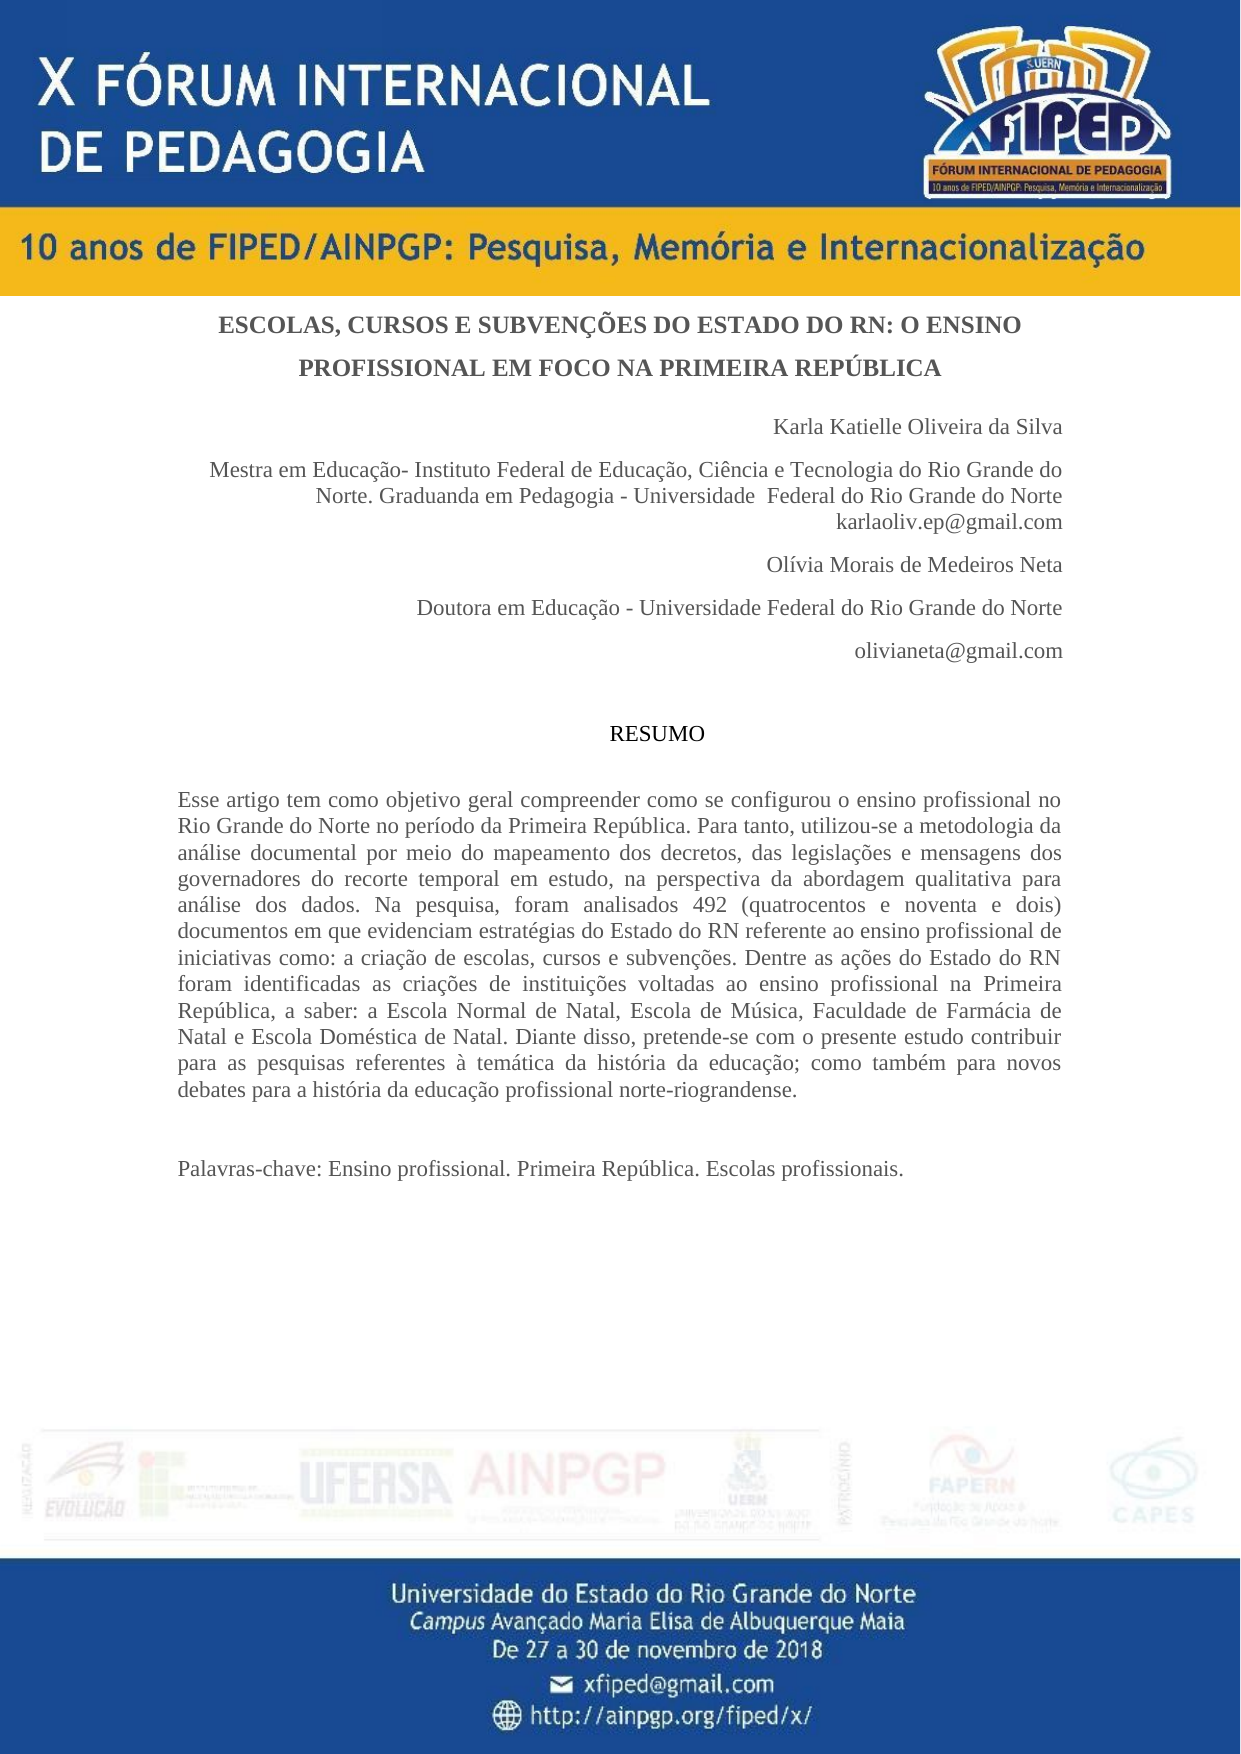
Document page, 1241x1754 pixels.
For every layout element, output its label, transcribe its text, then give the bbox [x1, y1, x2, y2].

picture [0, 0, 1241, 296]
text olivianeta@gmail.com [177, 637, 1063, 664]
text Doutora em Educação - Universidade Federal do Rio Grande do Norte [177, 594, 1063, 621]
text Mestra em Educação- Instituto Federal de Educação, Ciência e Tecnologia do Rio Grande do Norte. Graduanda em Pedagogia - Universidade Federal do Rio Grande do Norte karlaoliv.ep@gmail.com [177, 456, 1063, 535]
text Olívia Morais de Medeiros Neta [177, 551, 1063, 578]
text Esse artigo tem como objetivo geral compreender como se configurou o ensino profissional no Rio Grande do Norte no período da Primeira República. Para tanto, utilizou-se a metodologia da análise documental por meio do mapeamento dos decretos, das legislações e mensagens dos governadores do recorte temporal em estudo, na perspectiva da abordagem qualitativa para análise dos dados. Na pesquisa, foram analisados 492 (quatrocentos e noventa e dois) documentos em que evidenciam estratégias do Estado do RN referente ao ensino profissional de iniciativas como: a criação de escolas, cursos e subvenções. Dentre as ações do Estado do RN foram identificadas as criações de instituições voltadas ao ensino profissional na Primeira República, a saber: a Escola Normal de Natal, Escola de Música, Faculdade de Farmácia de Natal e Escola Doméstica de Natal. Diante disso, pretende-se com o presente estudo contribuir para as pesquisas referentes à temática da história da educação; como também para novos debates para a história da educação profissional norte-riograndense. [177, 786, 1063, 1102]
text RESUMO [177, 720, 1063, 746]
picture [0, 1403, 1241, 1754]
text Karla Katielle Oliveira da Silva [177, 413, 1063, 439]
text ESCOLAS, CURSOS E SUBVENÇÕES DO ESTADO DO RN: O ENSINO PROFISSIONAL EM FOCO NA PRIMEIRA REPÚBLICA [177, 118, 1063, 382]
text Palavras-chave: Ensino profissional. Primeira República. Escolas profissionais. [177, 1155, 1063, 1181]
